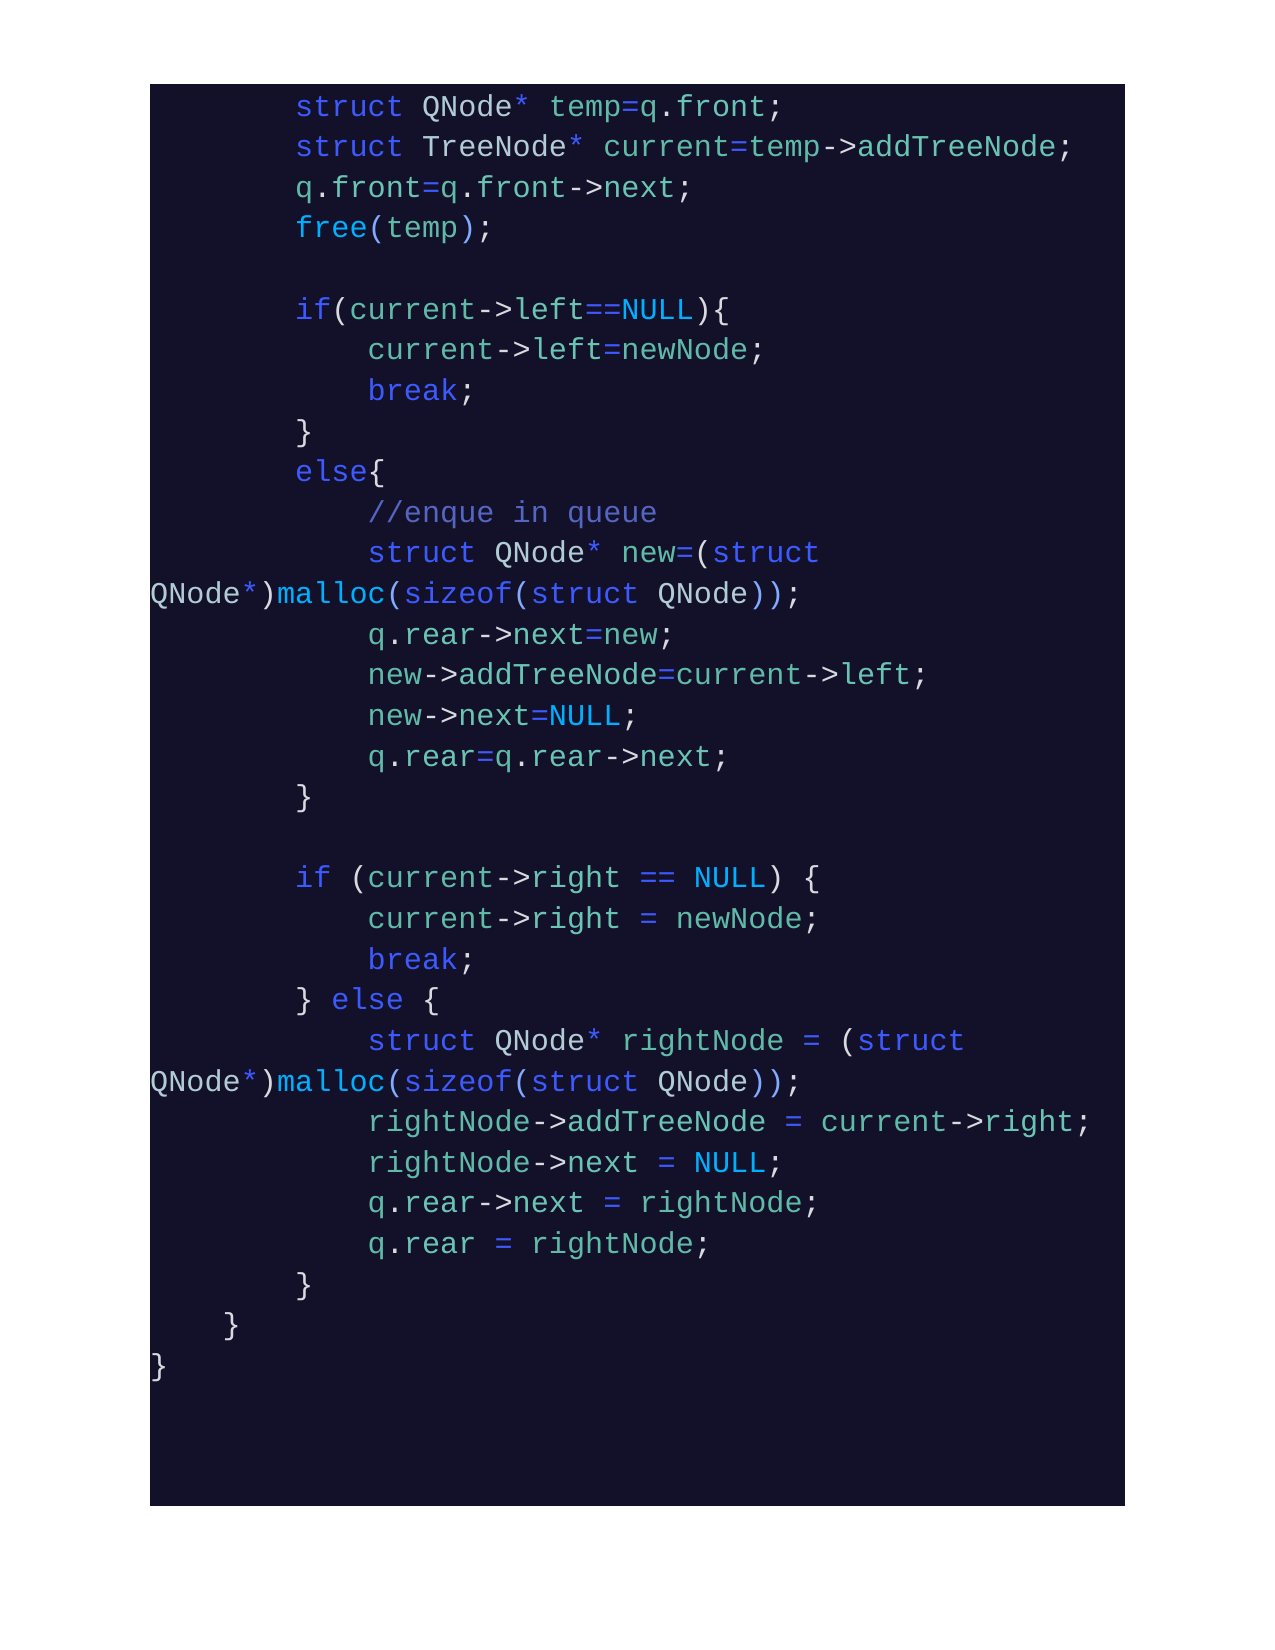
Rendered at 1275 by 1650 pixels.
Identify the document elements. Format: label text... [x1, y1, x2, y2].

text q.rear = rightNode; [150, 1222, 1125, 1262]
text current->right = newNode; [150, 897, 1125, 937]
text } else { [150, 978, 1125, 1019]
text } [150, 1344, 1125, 1384]
text free(temp); [150, 206, 1125, 247]
text current->left=newNode; [150, 328, 1125, 369]
text struct QNode* temp=q.front; [150, 84, 1125, 125]
text } [150, 1303, 1125, 1344]
text } [150, 409, 1125, 450]
text if (current->right == NULL) { [150, 856, 1125, 897]
text q.rear->next=new; [150, 612, 1125, 653]
text break; [150, 937, 1125, 978]
text q.rear->next = rightNode; [150, 1181, 1125, 1222]
text rightNode->next = NULL; [150, 1141, 1125, 1181]
text struct QNode* new=(struct QNode*)malloc(sizeof(struct QNode)); [150, 531, 1125, 612]
text rightNode->addTreeNode = current->right; [150, 1100, 1125, 1141]
text } [150, 775, 1125, 816]
text //enque in queue [150, 491, 1125, 531]
text q.rear=q.rear->next; [150, 734, 1125, 775]
text break; [150, 369, 1125, 409]
text struct QNode* rightNode = (struct QNode*)malloc(sizeof(struct QNode)); [150, 1019, 1125, 1100]
text else{ [150, 450, 1125, 491]
text new->addTreeNode=current->left; [150, 653, 1125, 694]
text struct TreeNode* current=temp->addTreeNode; [150, 125, 1125, 166]
text if(current->left==NULL){ [150, 287, 1125, 328]
text q.front=q.front->next; [150, 166, 1125, 206]
text new->next=NULL; [150, 694, 1125, 734]
text } [150, 1262, 1125, 1303]
